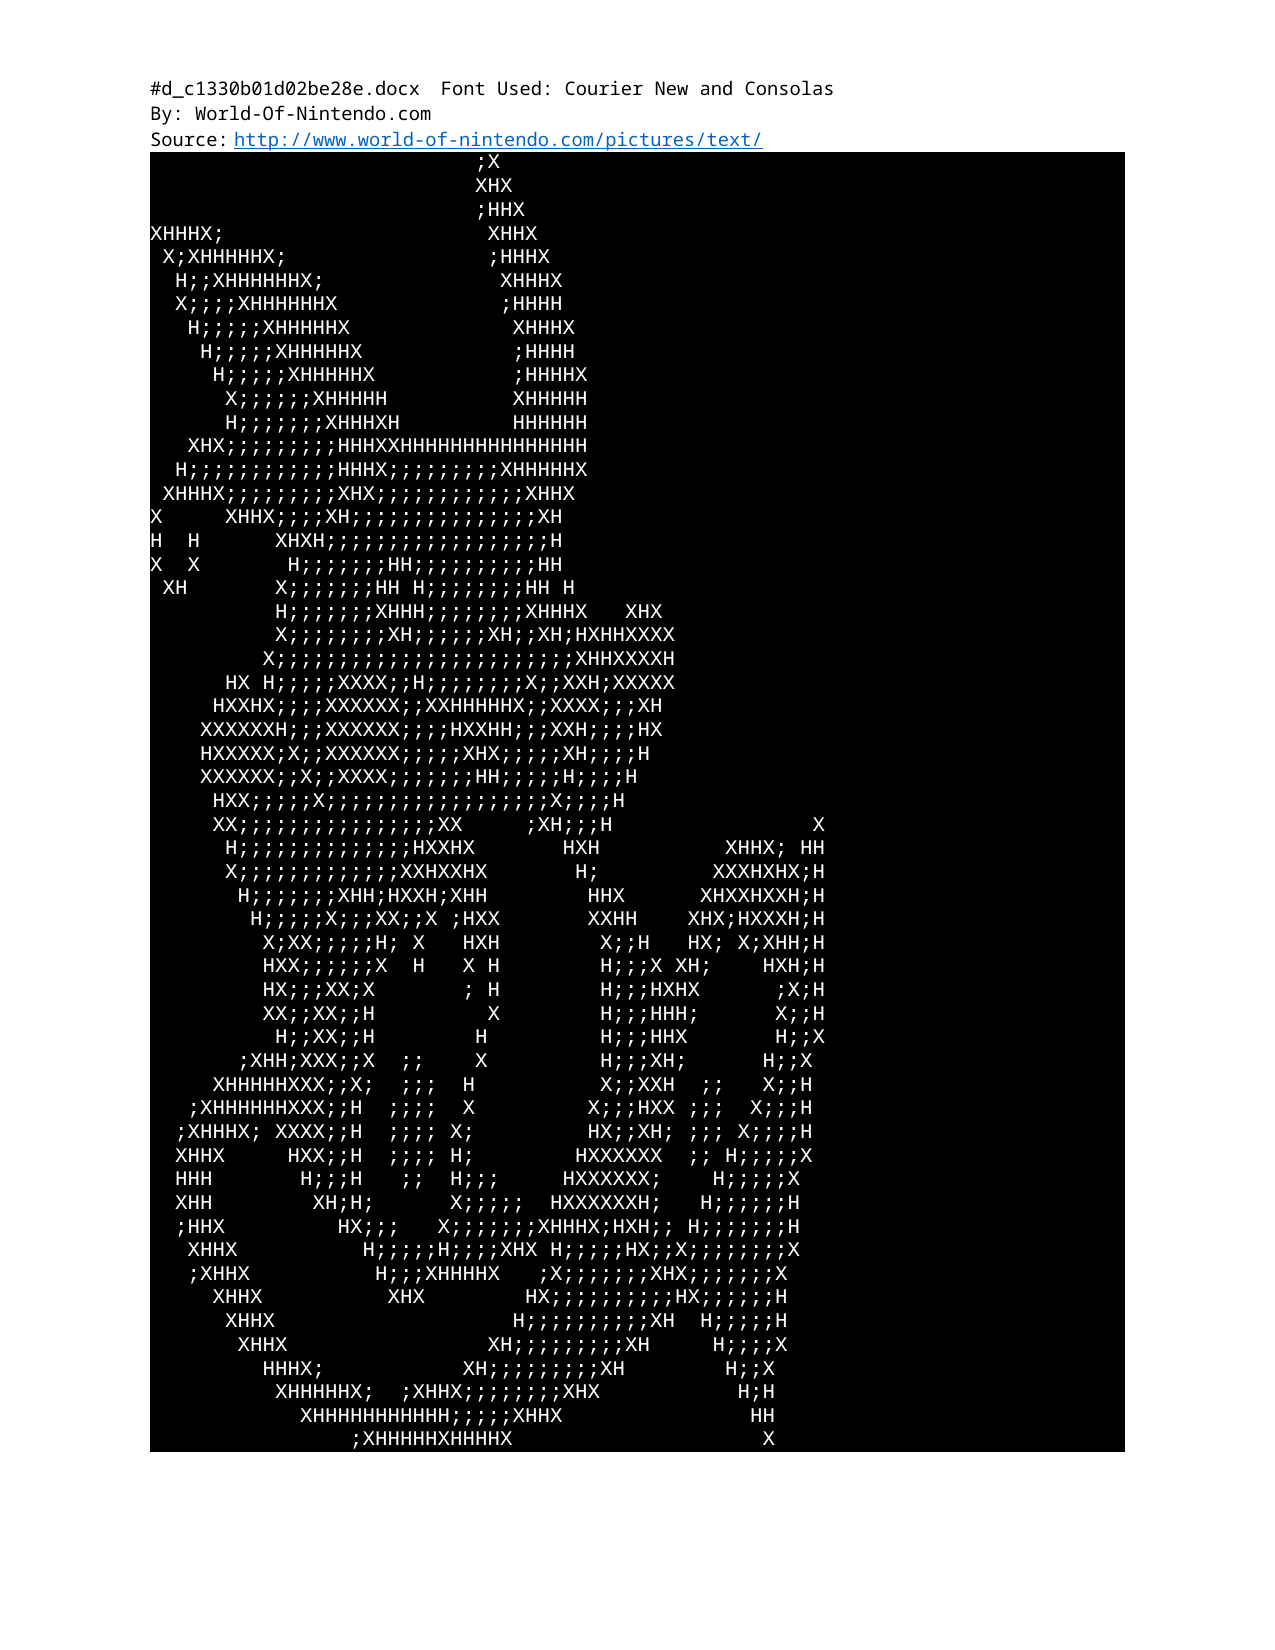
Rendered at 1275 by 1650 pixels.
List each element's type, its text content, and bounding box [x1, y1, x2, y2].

text H;;XX;;H H H;;;HHX H;;X [150, 1026, 1125, 1050]
text HHHX; XH;;;;;;;;;XH H;;X [150, 1357, 1125, 1381]
text XXXXXX;;X;;XXXX;;;;;;;HH;;;;;H;;;;H [150, 766, 1125, 790]
text HXX;;;;;X;;;;;;;;;;;;;;;;;;X;;;;H [150, 790, 1125, 814]
text X;;;;;;;;XH;;;;;;XH;;XH;HXHHXXXX [150, 624, 1125, 648]
text X;XX;;;;;H; X HXH X;;H HX; X;XHH;H [150, 932, 1125, 956]
text H H XHXH;;;;;;;;;;;;;;;;;;H [150, 530, 1125, 553]
text XHHX XHX HX;;;;;;;;;;HX;;;;;;H [150, 1287, 1125, 1310]
text X;;;;;;;;;;;;;;;;;;;;;;;;XHHXXXXH [150, 648, 1125, 672]
text X;XHHHHHX; ;HHHX [150, 246, 1125, 270]
text ;XHHHX; XXXX;;H ;;;; X; HX;;XH; ;;; X;;;;H [150, 1121, 1125, 1145]
text HX H;;;;;XXXX;;H;;;;;;;;X;;XXH;XXXXX [150, 672, 1125, 695]
text ;XHHX H;;;XHHHHX ;X;;;;;;;XHX;;;;;;;X [150, 1263, 1125, 1287]
text X;;;;;;;;;;;;;XXHXXHX H; XXXHXHX;H [150, 861, 1125, 884]
text XXXXXXH;;;XXXXXX;;;;HXXHH;;;XXH;;;;HX [150, 719, 1125, 743]
text X;;;;;;XHHHHH XHHHHH [150, 388, 1125, 412]
text XHHHHHXXX;;X; ;;; H X;;XXH ;; X;;H [150, 1074, 1125, 1097]
text XHX [150, 175, 1125, 199]
text ;X [150, 152, 1125, 175]
text HXXXXX;X;;XXXXXX;;;;;XHX;;;;;XH;;;;H [150, 743, 1125, 766]
text XHH XH;H; X;;;;; HXXXXXXH; H;;;;;;H [150, 1192, 1125, 1216]
text H;;;;;;;XHH;HXXH;XHH HHX XHXXHXXH;H [150, 884, 1125, 908]
text HX;;;XX;X ; H H;;;HXHX ;X;H [150, 979, 1125, 1003]
text XHHX H;;;;;;;;;;XH H;;;;;H [150, 1310, 1125, 1334]
text XHHHHHX; ;XHHX;;;;;;;;XHX H;H [150, 1381, 1125, 1405]
text XH X;;;;;;;HH H;;;;;;;;HH H [150, 577, 1125, 601]
text XHHX HXX;;H ;;;; H; HXXXXXX ;; H;;;;;X [150, 1145, 1125, 1168]
text X;;;;XHHHHHHX ;HHHH [150, 293, 1125, 317]
text H;;;;;XHHHHHX ;HHHHX [150, 364, 1125, 388]
text HHH H;;;H ;; H;;; HXXXXXX; H;;;;;X [150, 1168, 1125, 1192]
text XX;;XX;;H X H;;;HHH; X;;H [150, 1003, 1125, 1026]
text HXXHX;;;;XXXXXX;;XXHHHHHX;;XXXX;;;XH [150, 695, 1125, 719]
text H;;;;;;;XHHH;;;;;;;;XHHHX XHX [150, 601, 1125, 624]
text XHHHX;;;;;;;;;XHX;;;;;;;;;;;;XHHX [150, 483, 1125, 506]
text X X H;;;;;;;HH;;;;;;;;;;HH [150, 553, 1125, 577]
text XX;;;;;;;;;;;;;;;;XX ;XH;;;H X [150, 814, 1125, 837]
text XHHX H;;;;;H;;;;XHX H;;;;;HX;;X;;;;;;;;X [150, 1239, 1125, 1263]
text H;;;;;;;;;;;;HHHX;;;;;;;;;XHHHHHX [150, 459, 1125, 483]
text H;;;;;XHHHHHX XHHHX [150, 317, 1125, 341]
text H;;;;;XHHHHHX ;HHHH [150, 341, 1125, 364]
text ;HHX HX;;; X;;;;;;;XHHHX;HXH;; H;;;;;;;H [150, 1216, 1125, 1239]
text XHHX XH;;;;;;;;;XH H;;;;X [150, 1334, 1125, 1357]
text H;;;;;X;;;XX;;X ;HXX XXHH XHX;HXXXH;H [150, 908, 1125, 932]
text ;XHHHHHXHHHHX X [150, 1428, 1125, 1452]
text XHHHX; XHHX [150, 222, 1125, 246]
text H;;;;;;;;;;;;;;HXXHX HXH XHHX; HH [150, 837, 1125, 861]
text ;HHX [150, 199, 1125, 222]
text XHHHHHHHHHHH;;;;;XHHX HH [150, 1405, 1125, 1428]
text X XHHX;;;;XH;;;;;;;;;;;;;;;XH [150, 506, 1125, 530]
text HXX;;;;;;X H X H H;;;X XH; HXH;H [150, 956, 1125, 979]
text H;;;;;;;XHHHXH HHHHHH [150, 412, 1125, 435]
text XHX;;;;;;;;;HHHXXHHHHHHHHHHHHHHH [150, 435, 1125, 459]
text ;XHH;XXX;;X ;; X H;;;XH; H;;X [150, 1050, 1125, 1074]
text ;XHHHHHHXXX;;H ;;;; X X;;;HXX ;;; X;;;H [150, 1097, 1125, 1121]
text H;;XHHHHHHX; XHHHX [150, 270, 1125, 293]
